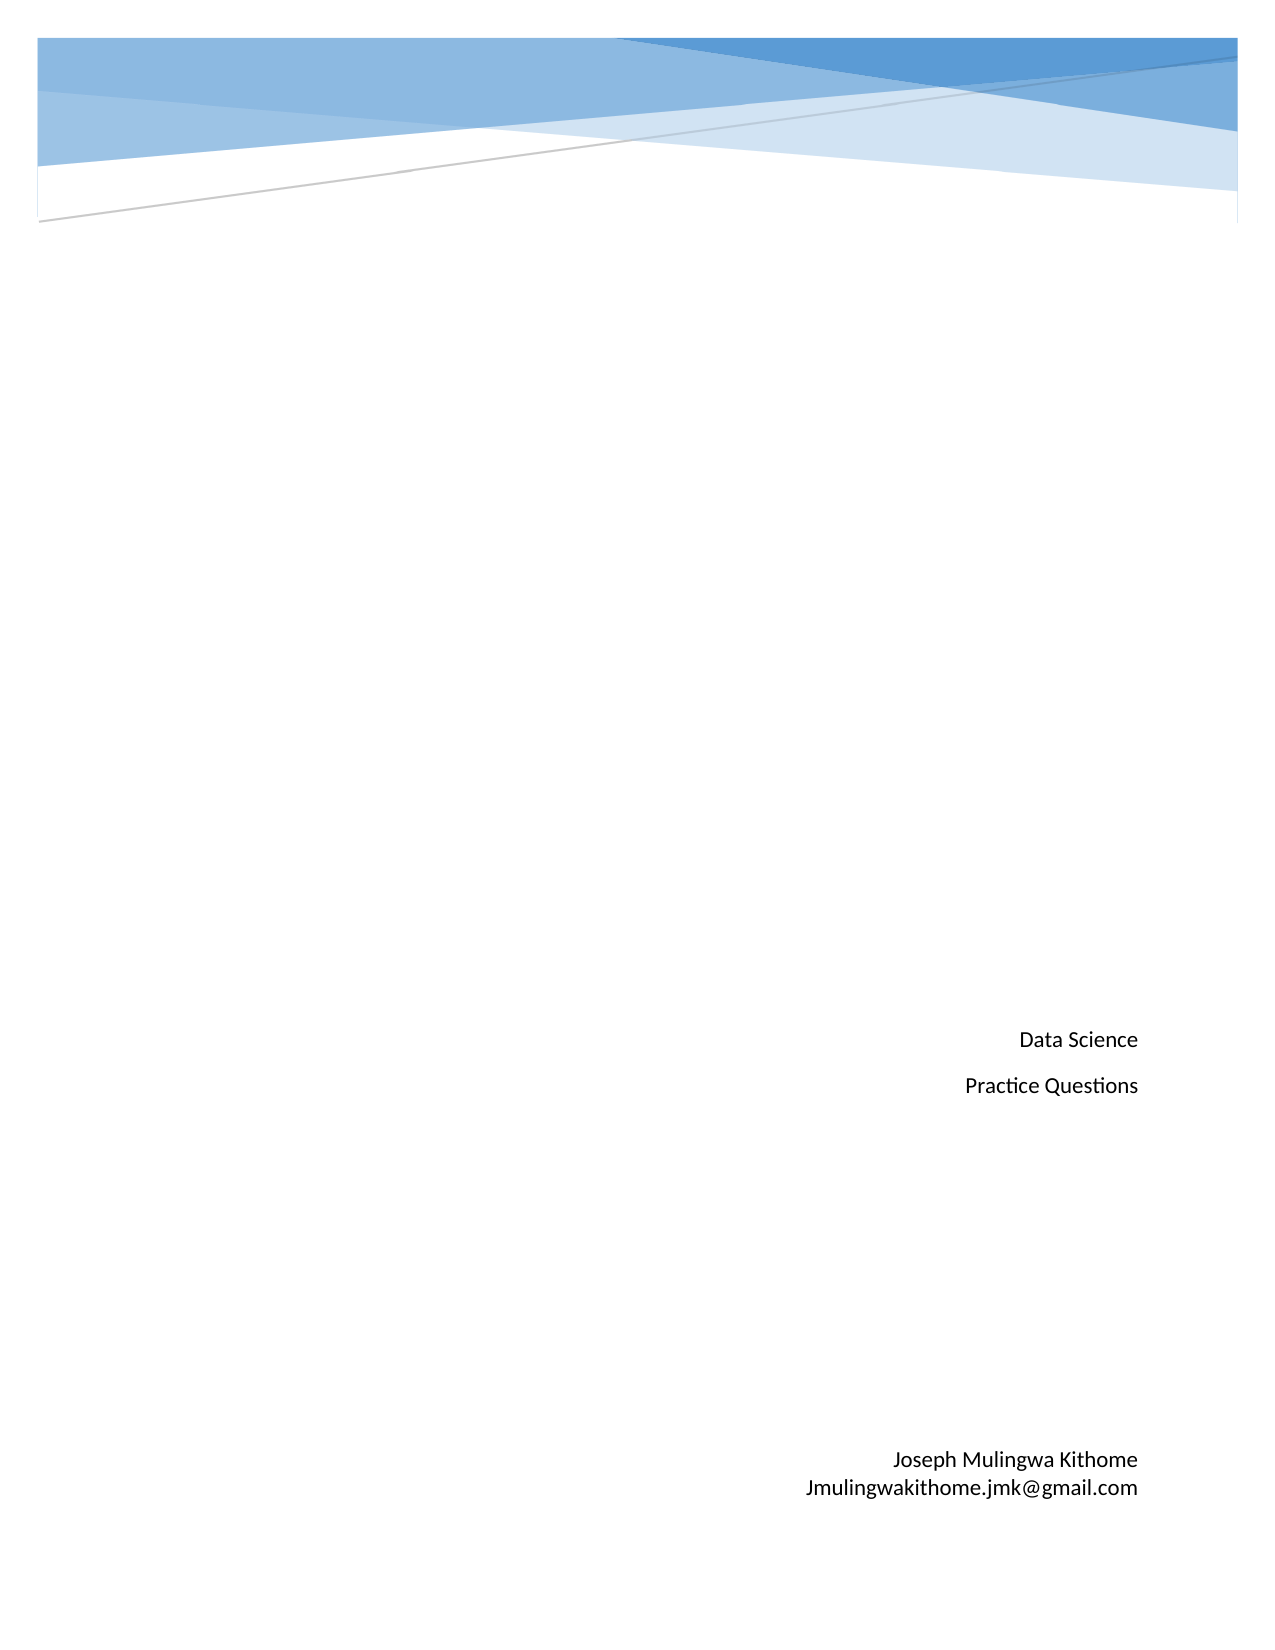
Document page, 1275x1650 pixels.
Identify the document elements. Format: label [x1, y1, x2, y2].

picture [37, 37, 1238, 238]
